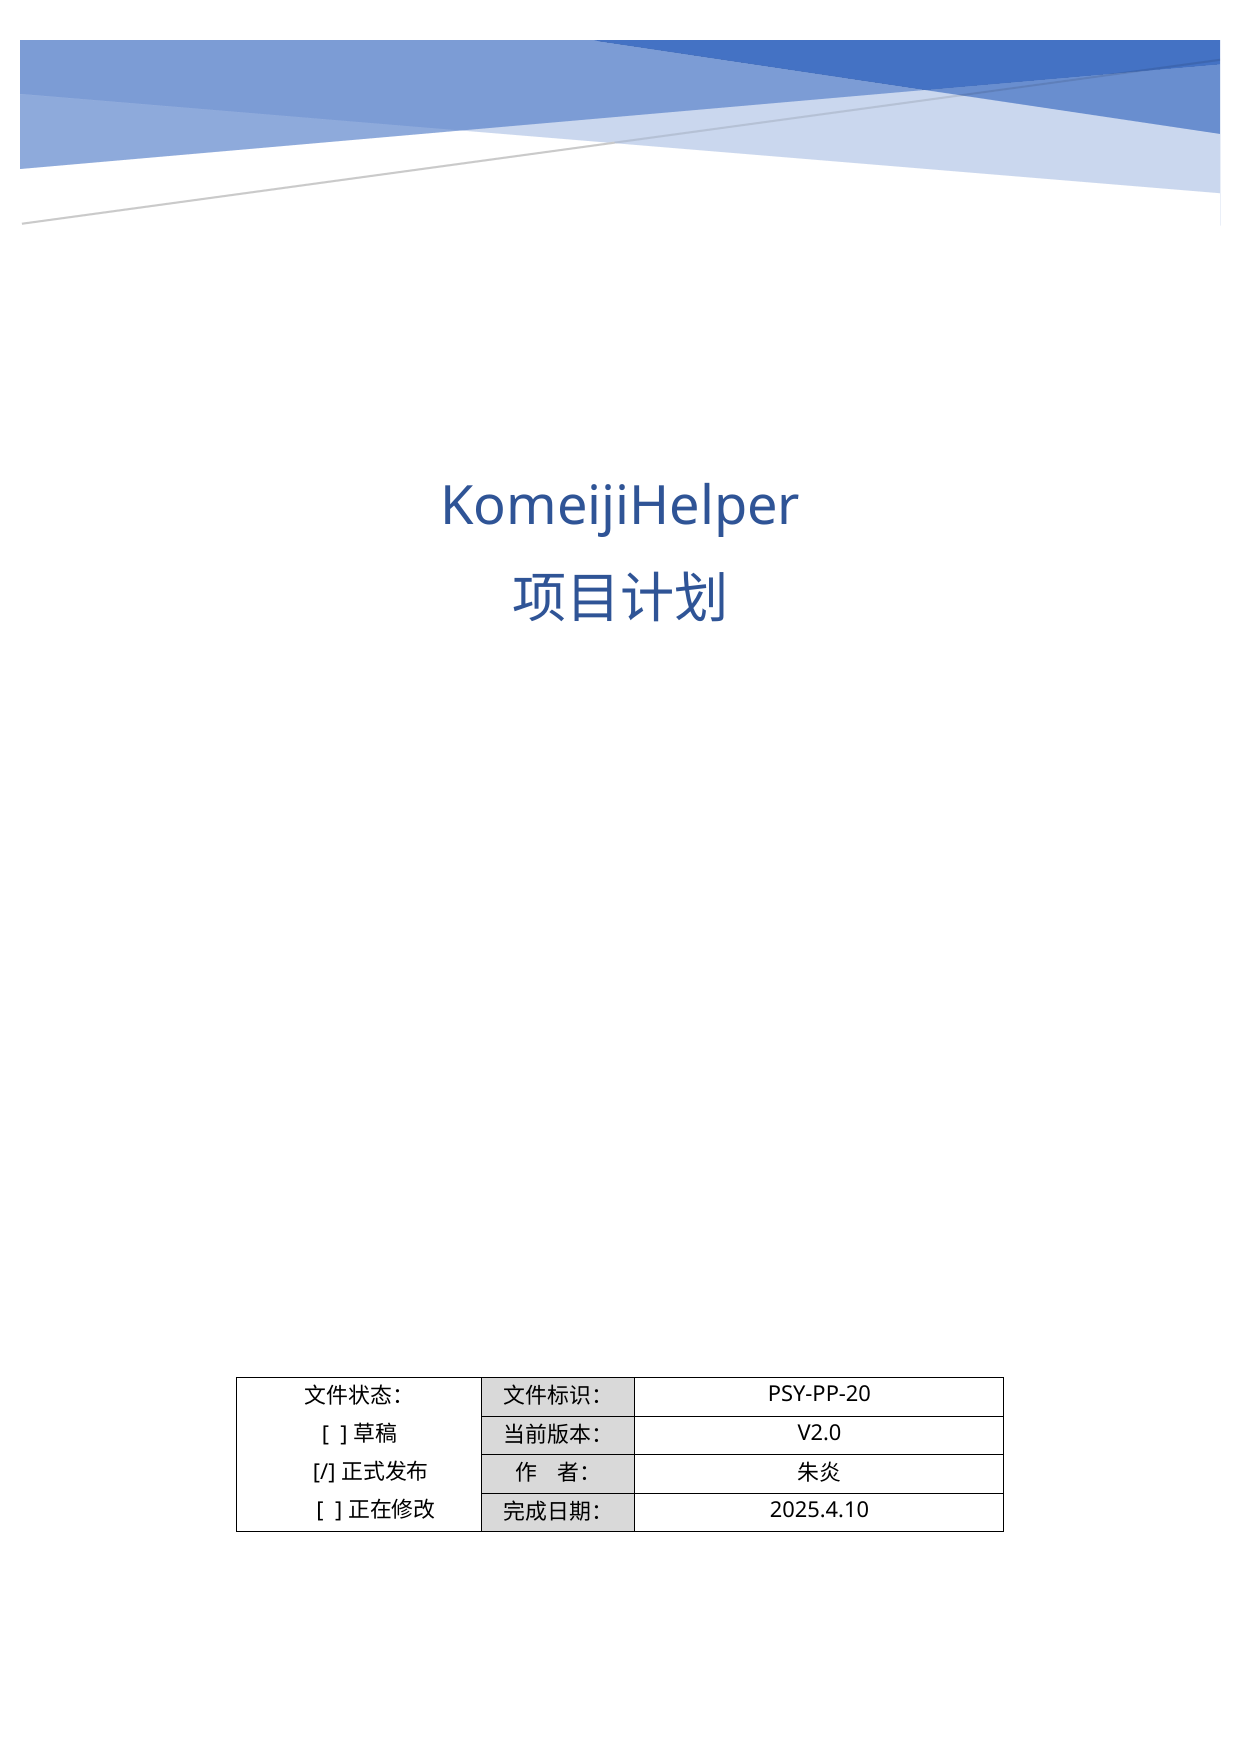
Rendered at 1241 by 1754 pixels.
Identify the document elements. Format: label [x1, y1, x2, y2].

picture [20, 40, 1221, 240]
